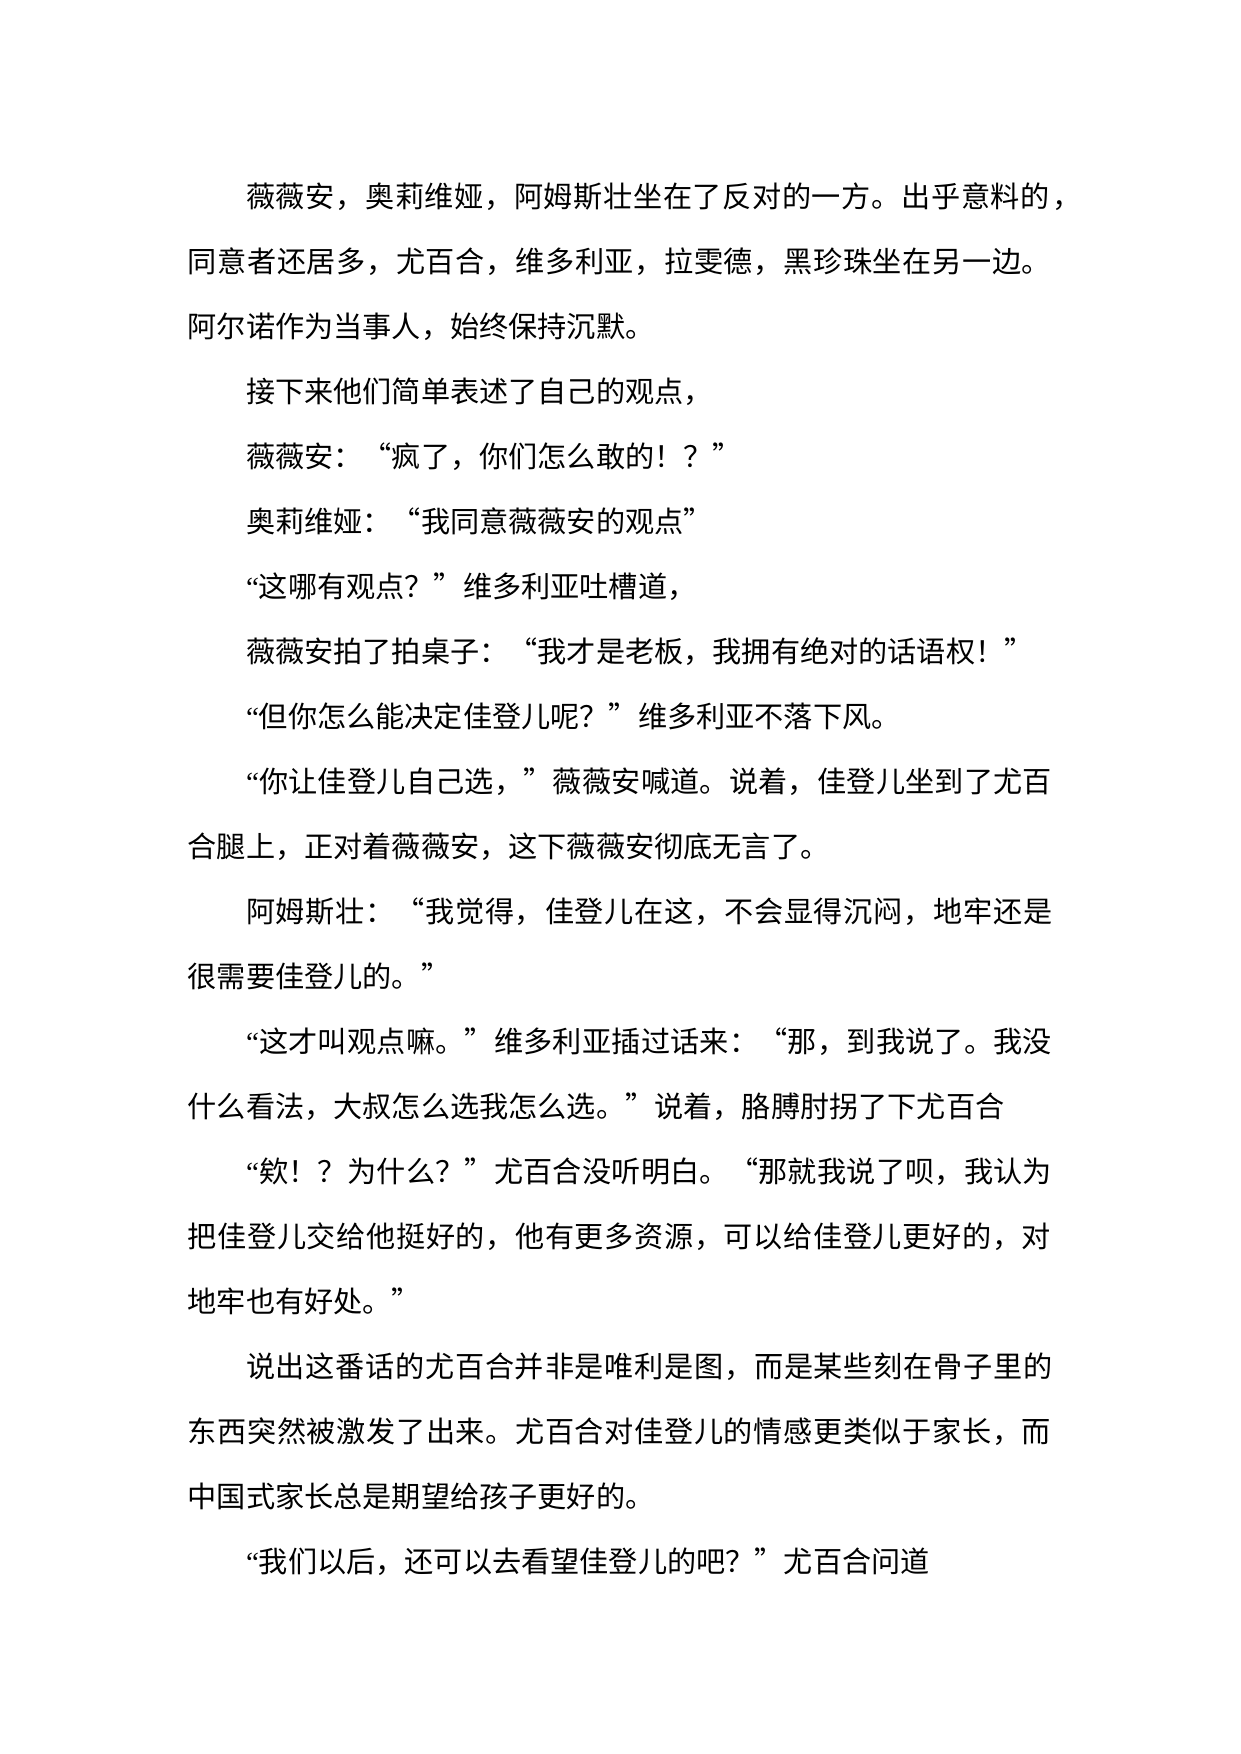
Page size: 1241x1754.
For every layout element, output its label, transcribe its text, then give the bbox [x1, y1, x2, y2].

text 说出这番话的尤百合并非是唯利是图，而是某些刻在骨子里的东西突然被激发了出来。尤百合对佳登儿的情感更类似于家长，而中国式家长总是期望给孩子更好的。 [187, 1332, 1053, 1527]
text “这哪有观点？”维多利亚吐槽道， [187, 552, 1053, 617]
text “但你怎么能决定佳登儿呢？”维多利亚不落下风。 [187, 682, 1053, 747]
text 阿姆斯壮：“我觉得，佳登儿在这，不会显得沉闷，地牢还是很需要佳登儿的。” [187, 877, 1053, 1007]
text “这才叫观点嘛。”维多利亚插过话来：“那，到我说了。我没什么看法，大叔怎么选我怎么选。”说着，胳膊肘拐了下尤百合 [187, 1007, 1053, 1137]
text 薇薇安：“疯了，你们怎么敢的！？” [187, 422, 1053, 487]
text “你让佳登儿自己选，”薇薇安喊道。说着，佳登儿坐到了尤百合腿上，正对着薇薇安，这下薇薇安彻底无言了。 [187, 747, 1053, 877]
text 接下来他们简单表述了自己的观点， [187, 357, 1053, 422]
text 薇薇安拍了拍桌子：“我才是老板，我拥有绝对的话语权！” [187, 617, 1053, 682]
text “欸！？为什么？”尤百合没听明白。“那就我说了呗，我认为把佳登儿交给他挺好的，他有更多资源，可以给佳登儿更好的，对地牢也有好处。” [187, 1137, 1053, 1332]
text “我们以后，还可以去看望佳登儿的吧？”尤百合问道 [187, 1527, 1053, 1592]
text 薇薇安，奥莉维娅，阿姆斯壮坐在了反对的一方。出乎意料的，同意者还居多，尤百合，维多利亚，拉雯德，黑珍珠坐在另一边。阿尔诺作为当事人，始终保持沉默。 [187, 162, 1053, 357]
text 奥莉维娅：“我同意薇薇安的观点” [187, 487, 1053, 552]
